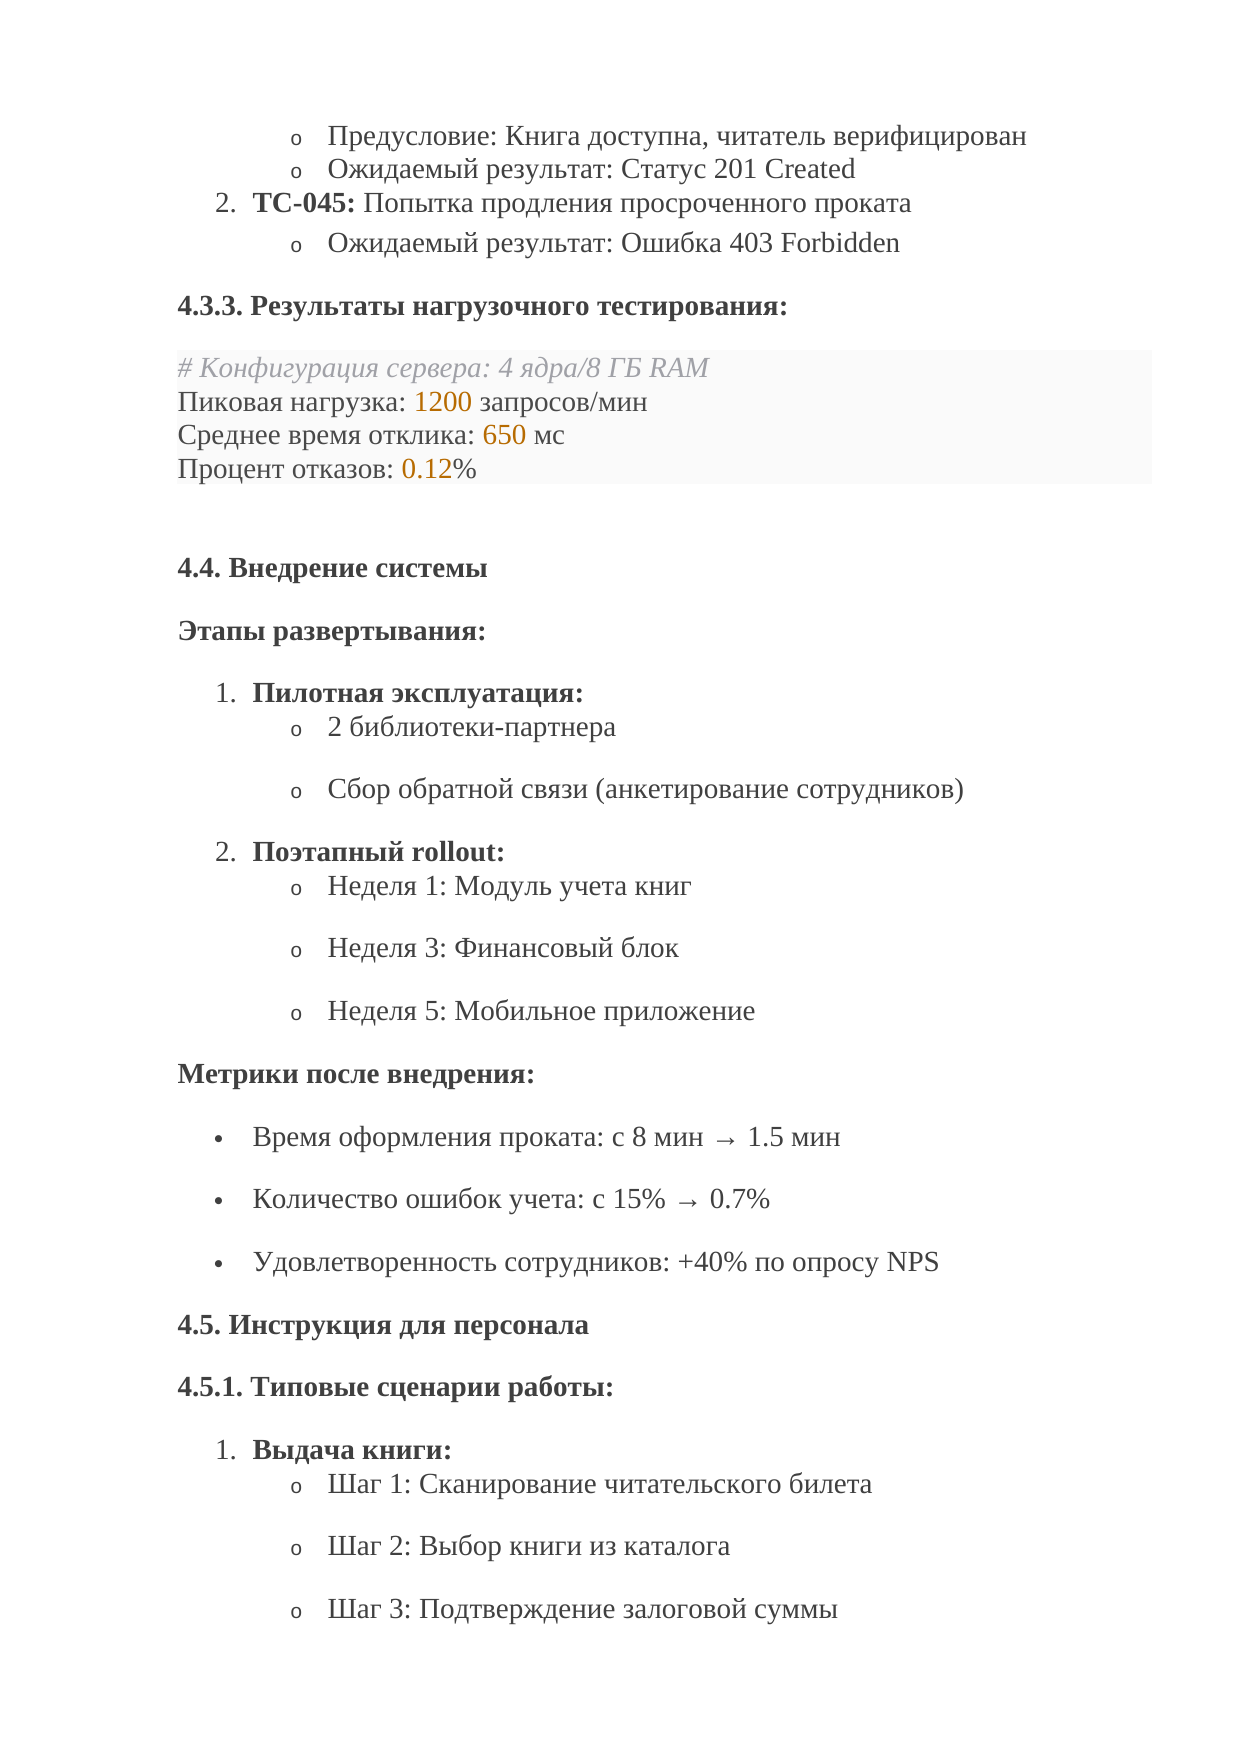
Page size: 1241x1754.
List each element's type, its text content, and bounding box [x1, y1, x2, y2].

list Пилотная эксплуатация: [215, 675, 1152, 709]
text Пиковая нагрузка: 1200 запросов/мин [177, 384, 1152, 417]
list Поэтапный rollout: [215, 834, 1152, 868]
text 4.3.3. Результаты нагрузочного тестирования: [177, 288, 1152, 321]
list Неделя 5: Мобильное приложение [290, 993, 1152, 1027]
text # Конфигурация сервера: 4 ядра/8 ГБ RAM [177, 350, 1152, 384]
list 2 библиотеки-партнера [290, 709, 1152, 742]
list Выдача книги: [215, 1432, 1152, 1466]
subtitle 4.4. Внедрение системы [177, 550, 1152, 583]
list Предусловие: Книга доступна, читатель верифицирован [290, 118, 1152, 152]
list Ожидаемый результат: Ошибка 403 Forbidden [290, 225, 1152, 258]
list Время оформления проката: с 8 мин → 1.5 мин [215, 1119, 1152, 1152]
text Метрики после внедрения: [177, 1056, 1152, 1089]
list Сбор обратной связи (анкетирование сотрудников) [290, 772, 1152, 805]
list Неделя 1: Модуль учета книг [290, 868, 1152, 901]
list Шаг 1: Сканирование читательского билета [290, 1466, 1152, 1499]
list Неделя 3: Финансовый блок [290, 931, 1152, 964]
subtitle 4.5. Инструкция для персонала [177, 1307, 1152, 1340]
list Шаг 2: Выбор книги из каталога [290, 1528, 1152, 1562]
list Удовлетворенность сотрудников: +40% по опросу NPS [215, 1244, 1152, 1278]
text 4.5.1. Типовые сценарии работы: [177, 1369, 1152, 1403]
text Процент отказов: 0.12% [177, 451, 1152, 484]
list Ожидаемый результат: Статус 201 Created [290, 152, 1152, 185]
list ТС-045: Попытка продления просроченного проката [215, 185, 1152, 219]
list Количество ошибок учета: с 15% → 0.7% [215, 1181, 1152, 1215]
text Этапы развертывания: [177, 613, 1152, 646]
list Шаг 3: Подтверждение залоговой суммы [290, 1591, 1152, 1625]
text Среднее время отклика: 650 мс [177, 417, 1152, 451]
